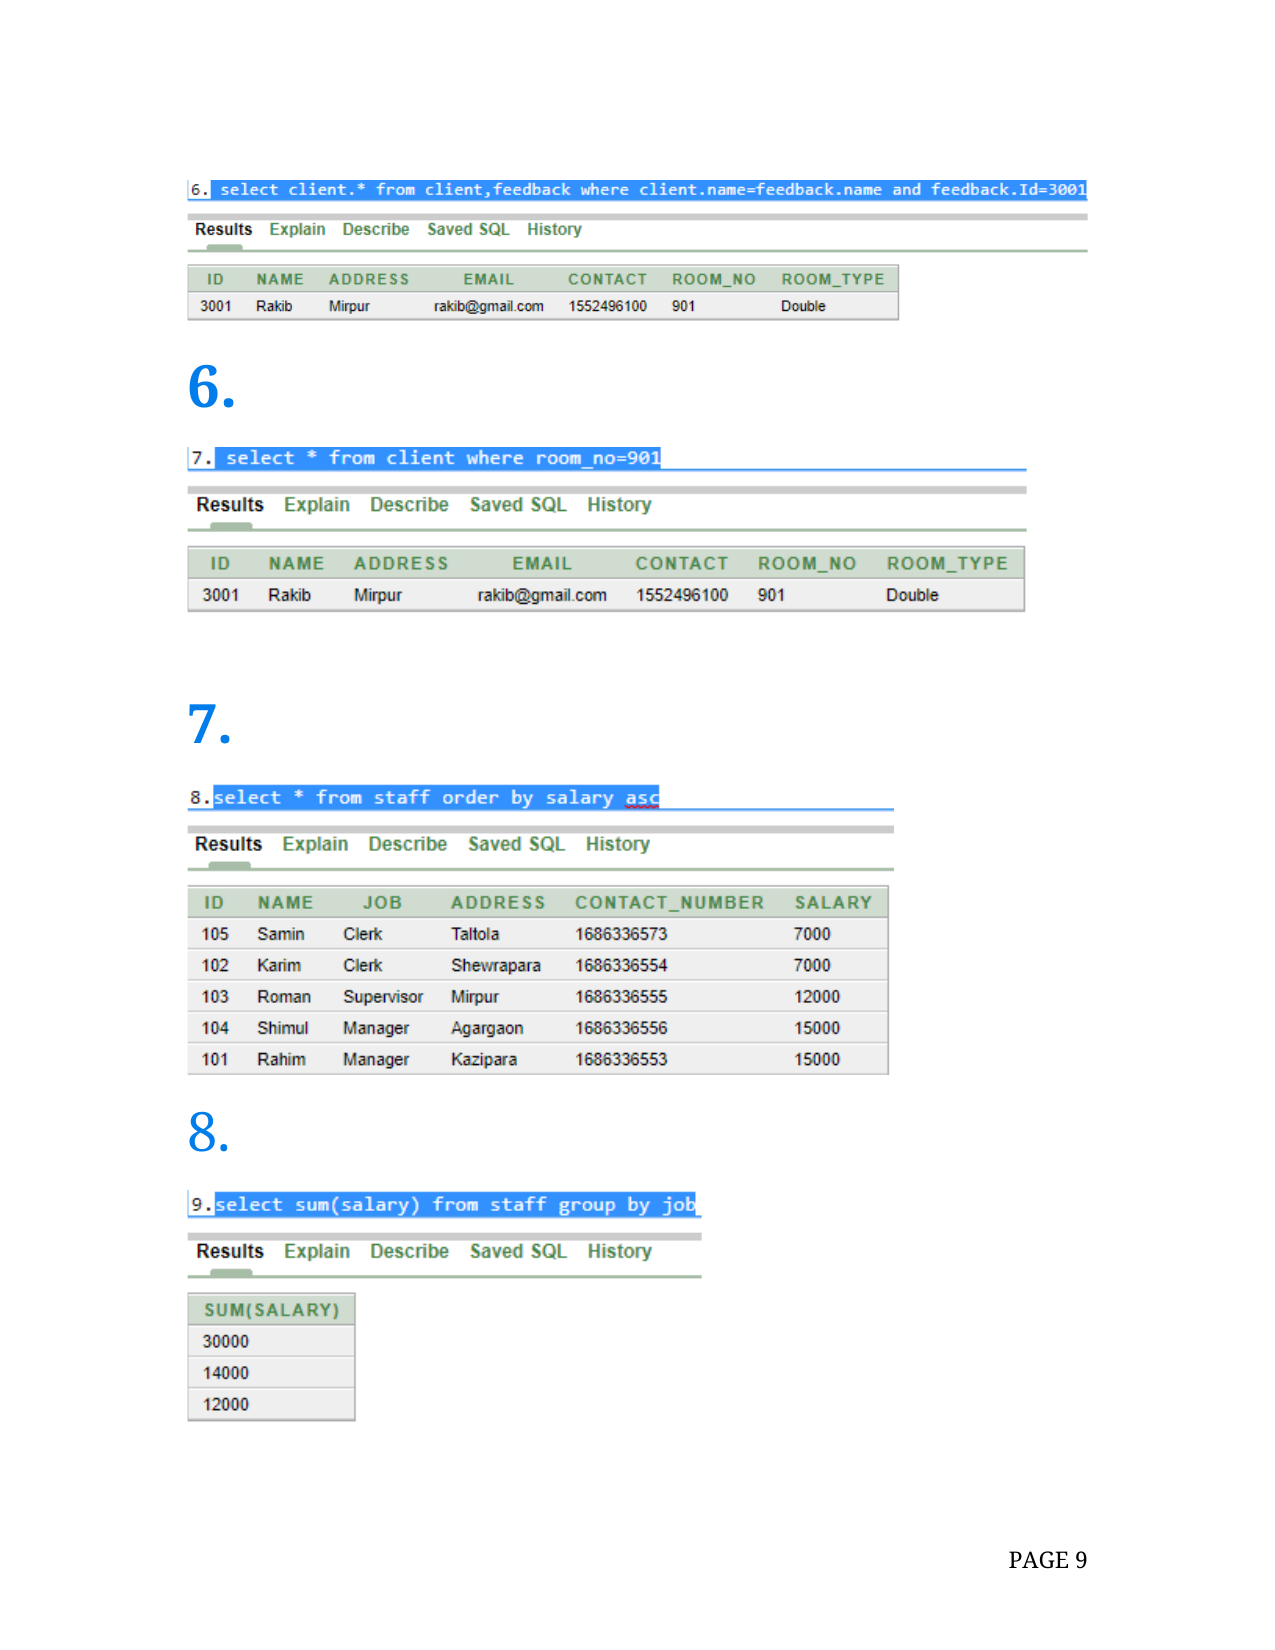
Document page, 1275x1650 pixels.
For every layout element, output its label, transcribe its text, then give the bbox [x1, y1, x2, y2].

text 8. [187, 1094, 1087, 1167]
picture [187, 447, 1027, 617]
picture [187, 180, 1088, 326]
picture [187, 1190, 702, 1428]
picture [187, 782, 894, 1075]
text 6. [187, 345, 1087, 425]
text 7. [187, 686, 1087, 760]
